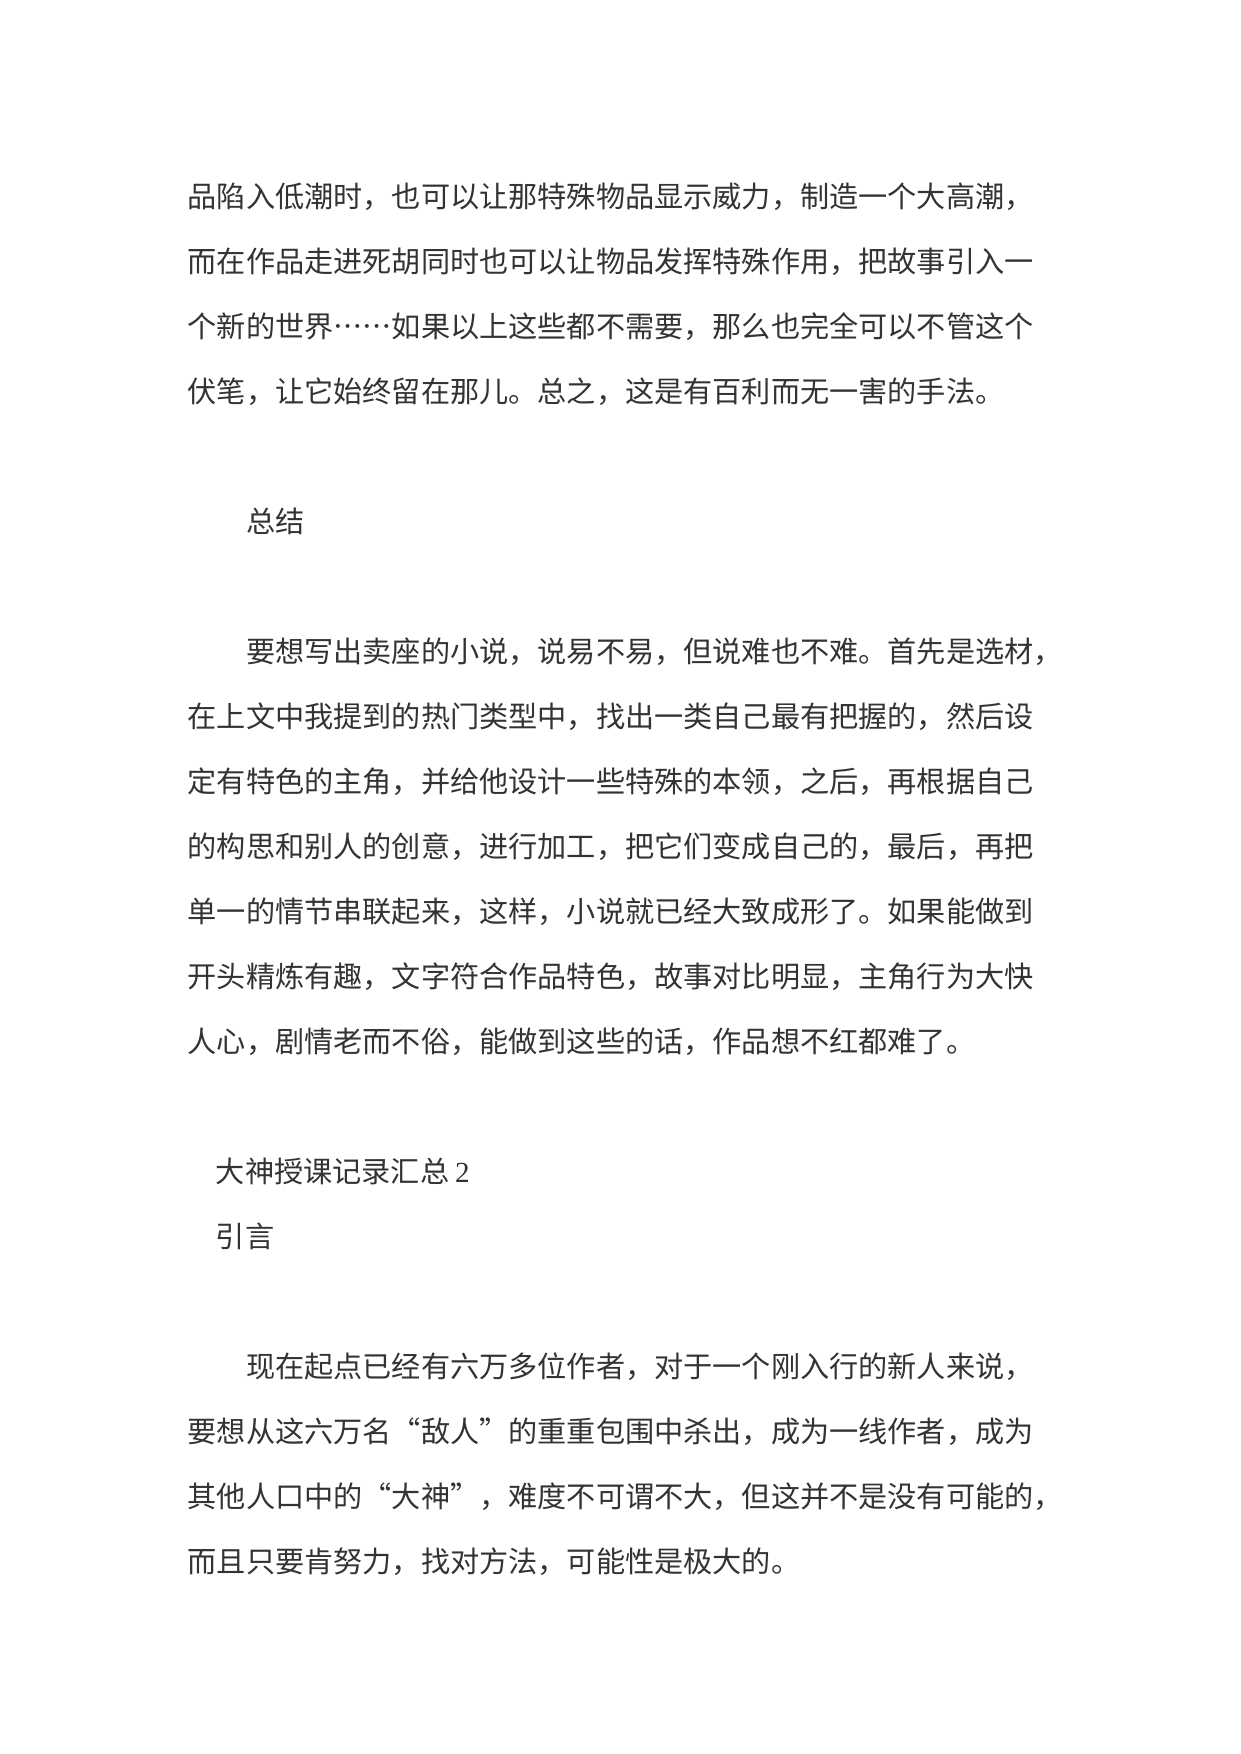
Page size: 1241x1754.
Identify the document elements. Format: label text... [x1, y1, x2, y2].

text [187, 162, 1053, 1072]
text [187, 1202, 1053, 1592]
text 大神授课记录汇总2 [187, 1137, 1053, 1202]
